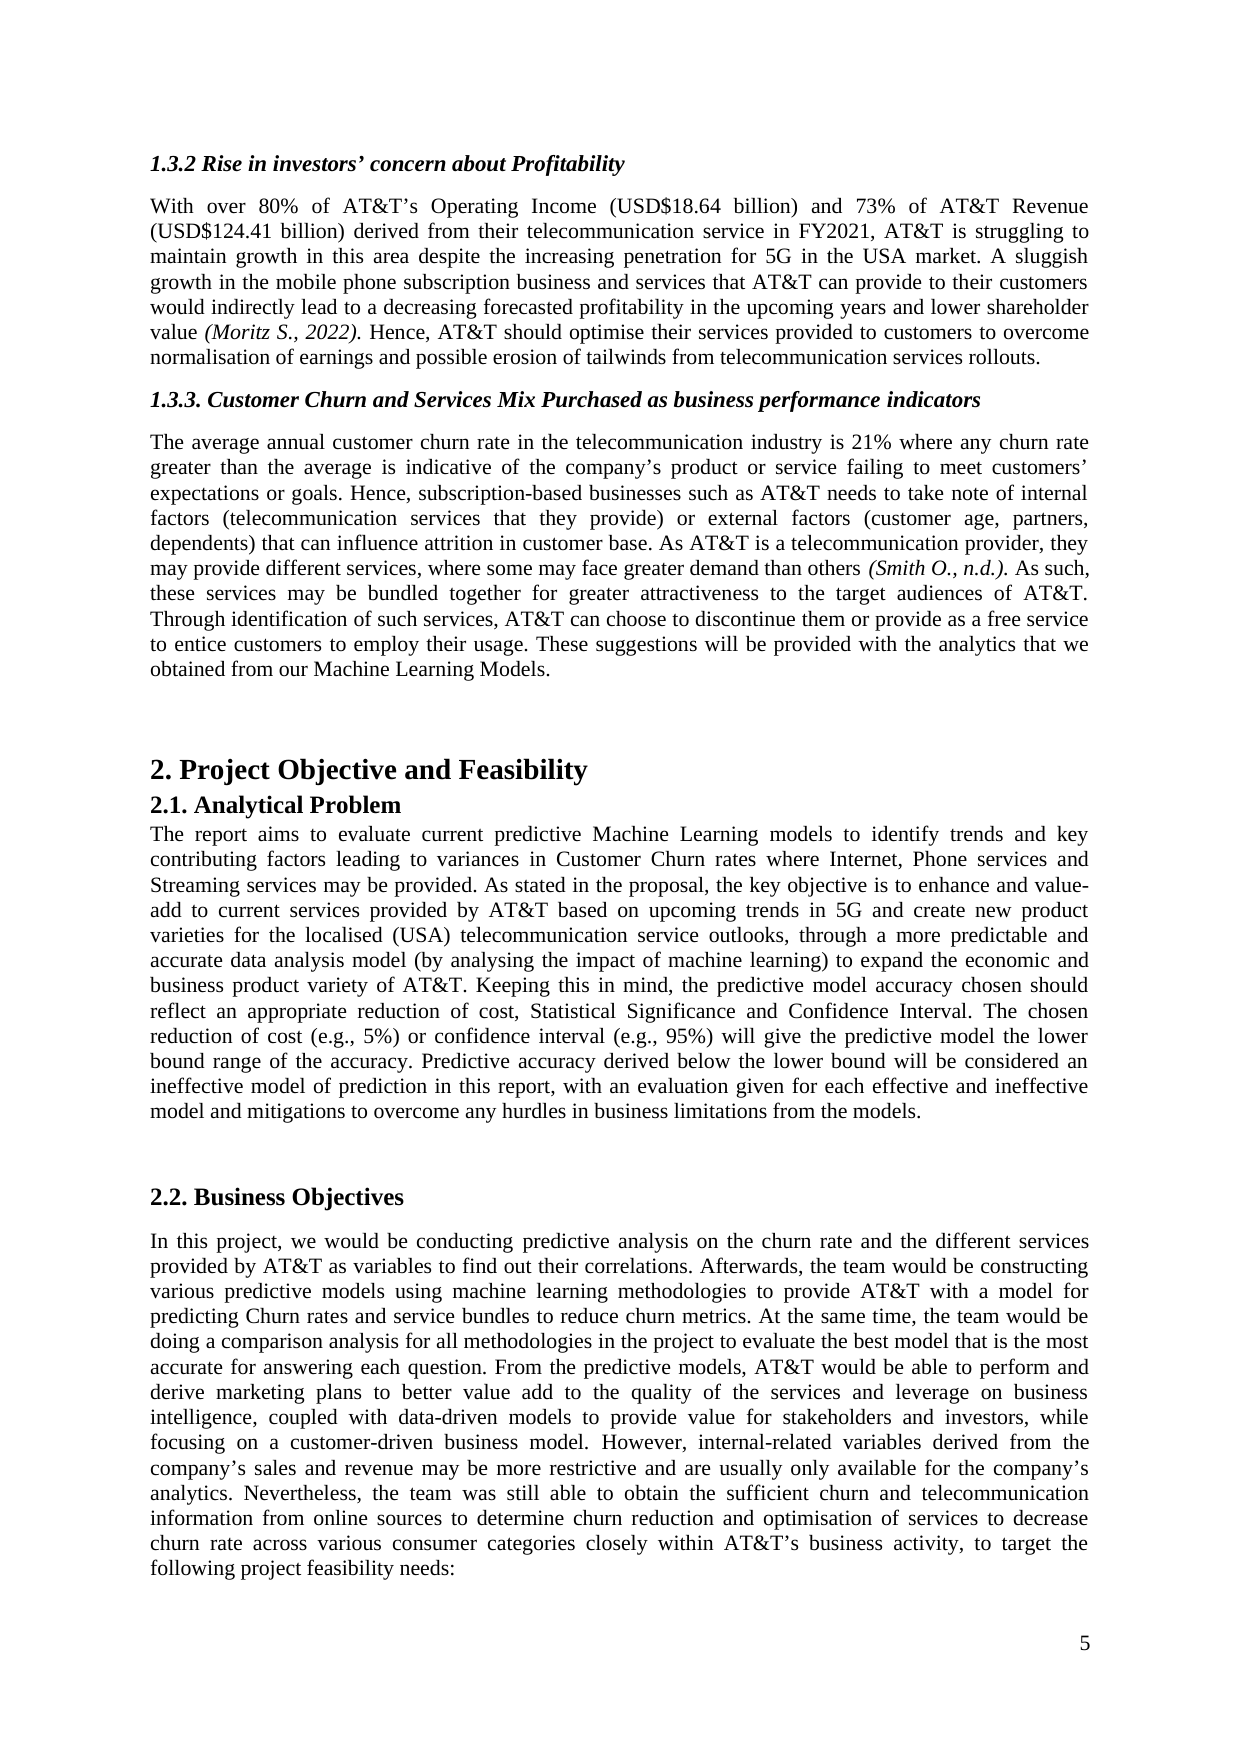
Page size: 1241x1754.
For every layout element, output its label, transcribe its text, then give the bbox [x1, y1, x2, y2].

subtitle 1.3.3. Customer Churn and Services Mix Purchased as business performance indicators [150, 386, 1090, 412]
text The report aims to evaluate current predictive Machine Learning models to identify trends and key contributing factors leading to variances in Customer Churn rates where Internet, Phone services and Streaming services may be provided. As stated in the proposal, the key objective is to enhance and value-add to current services provided by AT&T based on upcoming trends in 5G and create new product varieties for the localised (USA) telecommunication service outlooks, through a more predictable and accurate data analysis model (by analysing the impact of machine learning) to expand the economic and business product variety of AT&T. Keeping this in mind, the predictive model accuracy chosen should reflect an appropriate reduction of cost, Statistical Significance and Confidence Interval. The chosen reduction of cost (e.g., 5%) or confidence interval (e.g., 95%) will give the predictive model the lower bound range of the accuracy. Predictive accuracy derived below the lower bound will be considered an ineffective model of prediction in this report, with an evaluation given for each effective and ineffective model and mitigations to overcome any hurdles in business limitations from the models. [150, 821, 1090, 1124]
subtitle 2.1. Analytical Problem [150, 790, 1090, 819]
text With over 80% of AT&T’s Operating Income (USD$18.64 billion) and 73% of AT&T Revenue (USD$124.41 billion) derived from their telecommunication service in FY2021, AT&T is struggling to maintain growth in this area despite the increasing penetration for 5G in the USA market. A sluggish growth in the mobile phone subscription business and services that AT&T can provide to their customers would indirectly lead to a decreasing forecasted profitability in the upcoming years and lower shareholder value (Moritz S., 2022). Hence, AT&T should optimise their services provided to customers to overcome normalisation of earnings and possible erosion of tailwinds from telecommunication services rollouts. [150, 193, 1090, 369]
subtitle 2.2. Business Objectives [150, 1182, 1090, 1211]
subtitle 2. Project Objective and Feasibility [150, 752, 1090, 786]
text The average annual customer churn rate in the telecommunication industry is 21% where any churn rate greater than the average is indicative of the company’s product or service failing to meet customers’ expectations or goals. Hence, subscription-based businesses such as AT&T needs to take note of internal factors (telecommunication services that they provide) or external factors (customer age, partners, dependents) that can influence attrition in customer base. As AT&T is a telecommunication provider, they may provide different services, where some may face greater demand than others (Smith O., n.d.). As such, these services may be bundled together for greater attractiveness to the target audiences of AT&T. Through identification of such services, AT&T can choose to discontinue them or provide as a free service to entice customers to employ their usage. These suggestions will be provided with the analytics that we obtained from our Machine Learning Models. [150, 429, 1090, 681]
text In this project, we would be conducting predictive analysis on the churn rate and the different services provided by AT&T as variables to find out their correlations. Afterwards, the team would be constructing various predictive models using machine learning methodologies to provide AT&T with a model for predicting Churn rates and service bundles to reduce churn metrics. At the same time, the team would be doing a comparison analysis for all methodologies in the project to evaluate the best model that is the most accurate for answering each question. From the predictive models, AT&T would be able to perform and derive marketing plans to better value add to the quality of the services and leverage on business intelligence, coupled with data-driven models to provide value for stakeholders and investors, while focusing on a customer-driven business model. However, internal-related variables derived from the company’s sales and revenue may be more restrictive and are usually only available for the company’s analytics. Nevertheless, the team was still able to obtain the sufficient churn and telecommunication information from online sources to determine churn reduction and optimisation of services to decrease churn rate across various consumer categories closely within AT&T’s business activity, to target the following project feasibility needs: [150, 1228, 1090, 1581]
subtitle 1.3.2 Rise in investors’ concern about Profitability [150, 150, 1090, 176]
